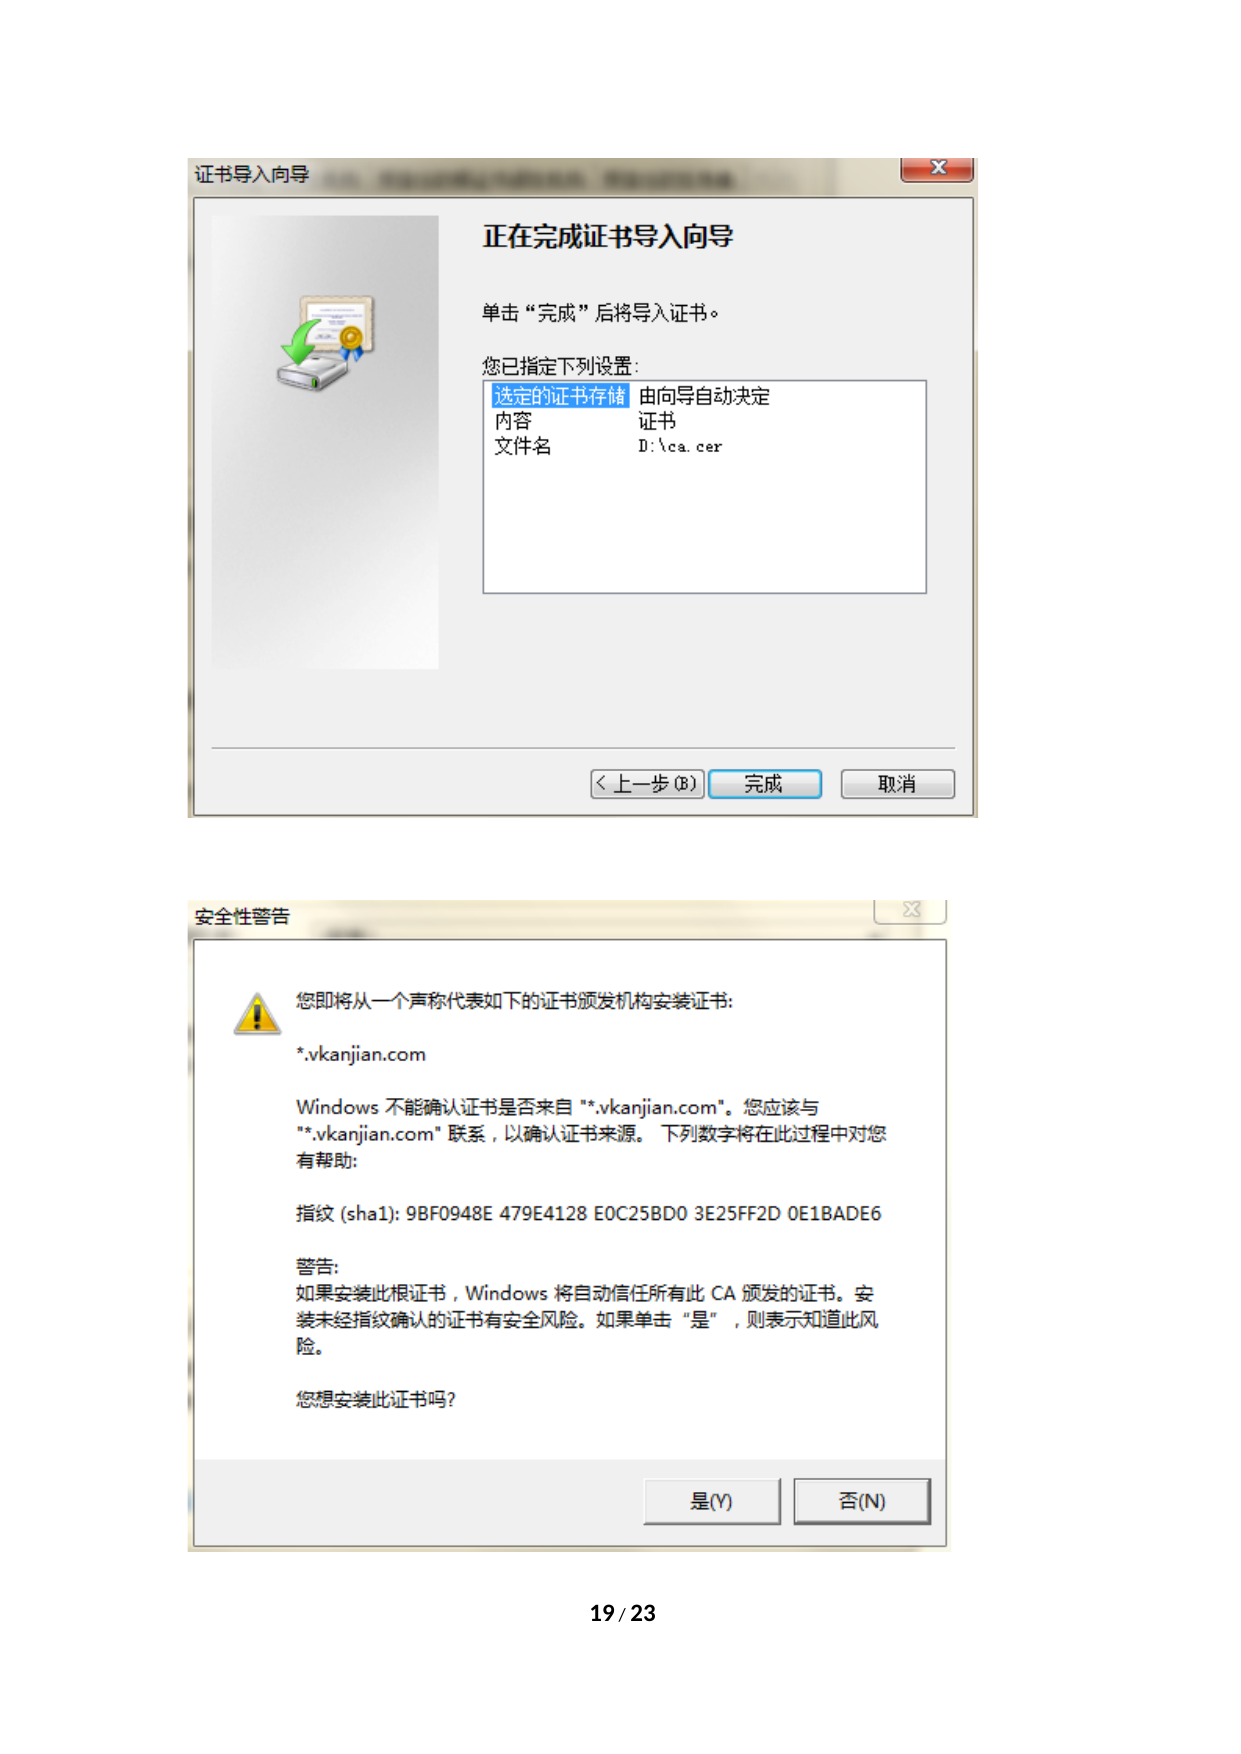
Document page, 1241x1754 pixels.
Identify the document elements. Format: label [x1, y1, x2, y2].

picture [187, 158, 979, 818]
picture [187, 900, 952, 1552]
